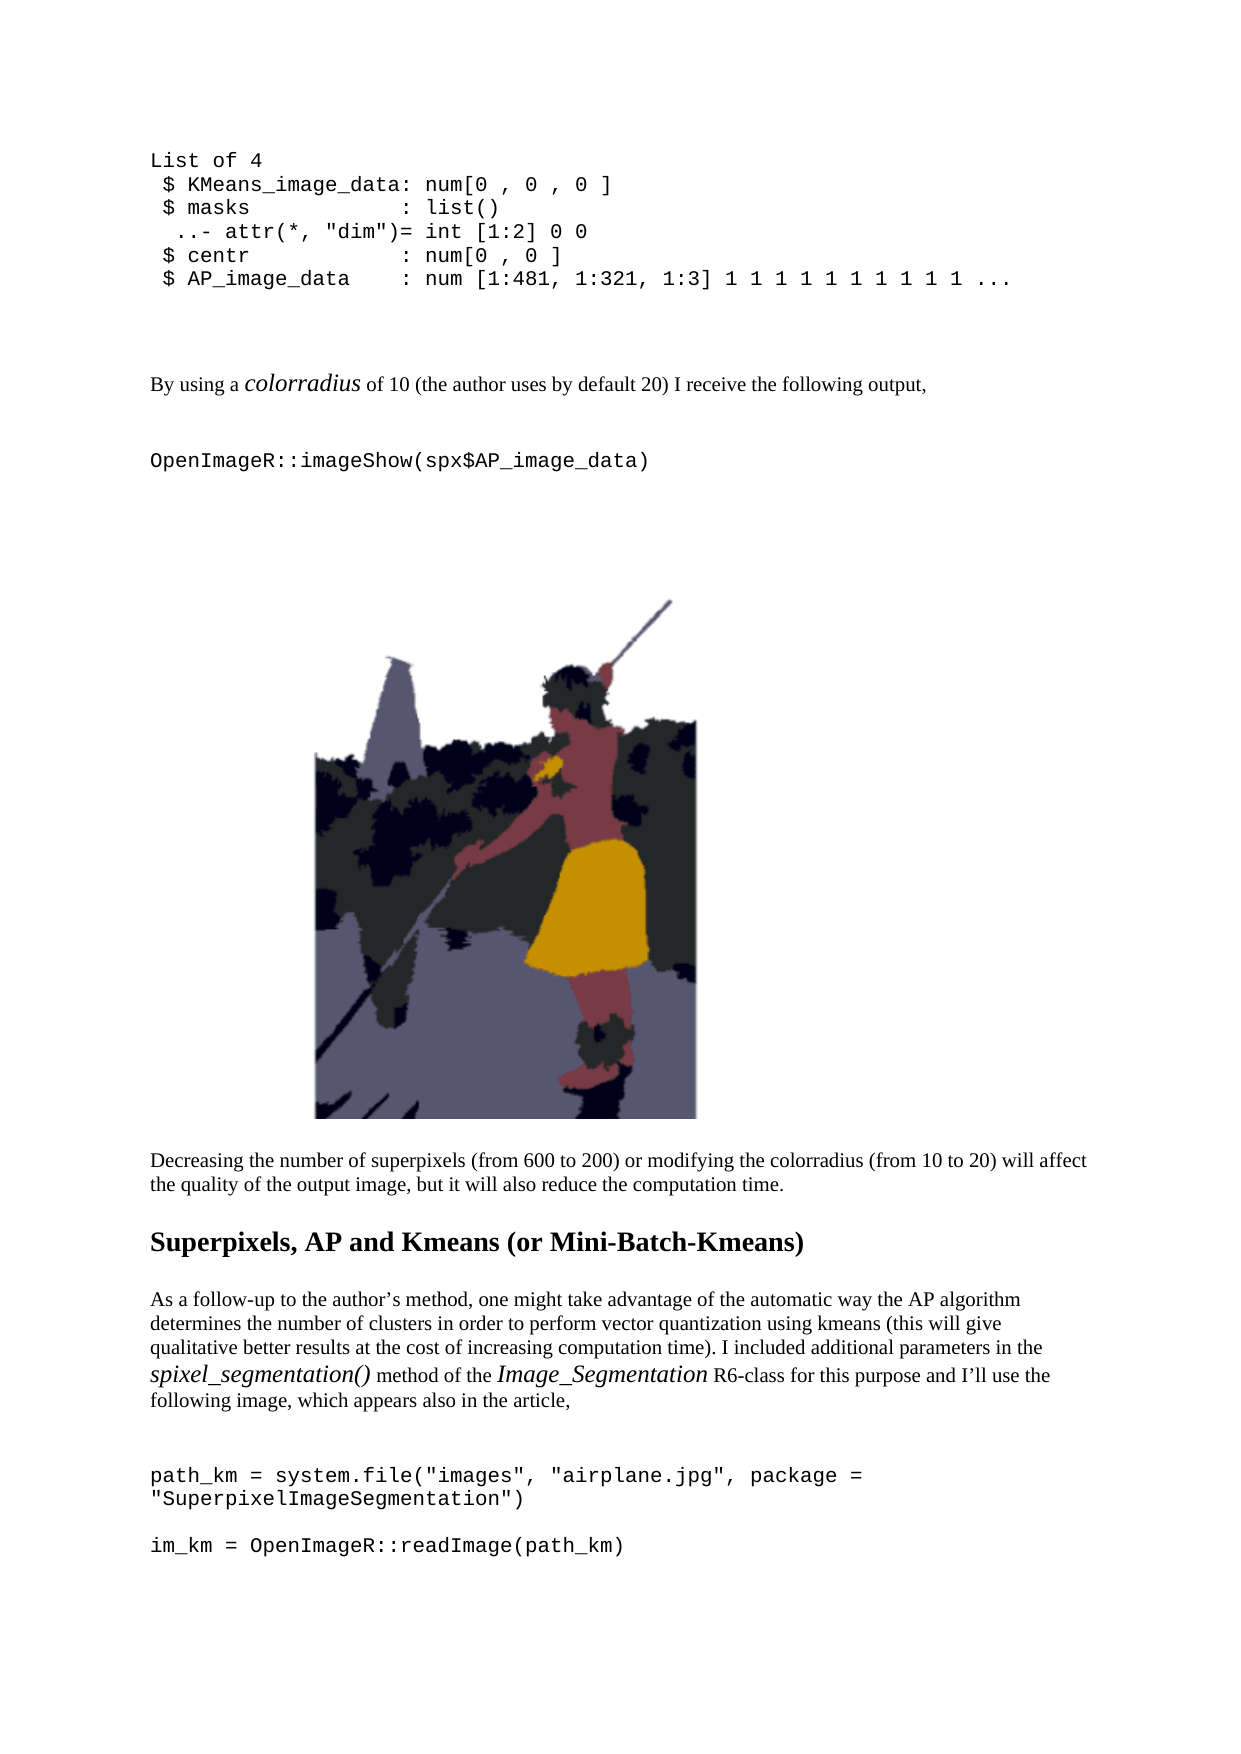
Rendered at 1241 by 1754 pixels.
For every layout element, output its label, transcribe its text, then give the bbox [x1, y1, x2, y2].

text ..- attr(*, "dim")= int [1:2] 0 0 [150, 221, 1090, 244]
text $ KMeans_image_data: num[0 , 0 , 0 ] [150, 174, 1090, 197]
text $ masks : list() [150, 197, 1090, 221]
text OpenImageR::imageShow(spx$AP_image_data) [150, 450, 1090, 473]
text path_km = system.file("images", "airplane.jpg", package = "SuperpixelImageSegmentation") [150, 1464, 1090, 1512]
text Superpixels, AP and Kmeans (or Mini-Batch-Kmeans) [150, 1225, 1090, 1258]
text By using a colorradius of 10 (the author uses by default 20) I receive the following output, [150, 368, 1090, 397]
picture [150, 550, 862, 1119]
text $ AP_image_data : num [1:481, 1:321, 1:3] 1 1 1 1 1 1 1 1 1 1 ... [150, 268, 1090, 292]
text $ centr : num[0 , 0 ] [150, 244, 1090, 268]
text Decreasing the number of superpixels (from 600 to 200) or modifying the colorradius (from 10 to 20) will affect the quality of the output image, but it will also reduce the computation time. [150, 1148, 1090, 1196]
text im_km = OpenImageR::readImage(path_km) [150, 1536, 1090, 1559]
text List of 4 [150, 150, 1090, 174]
